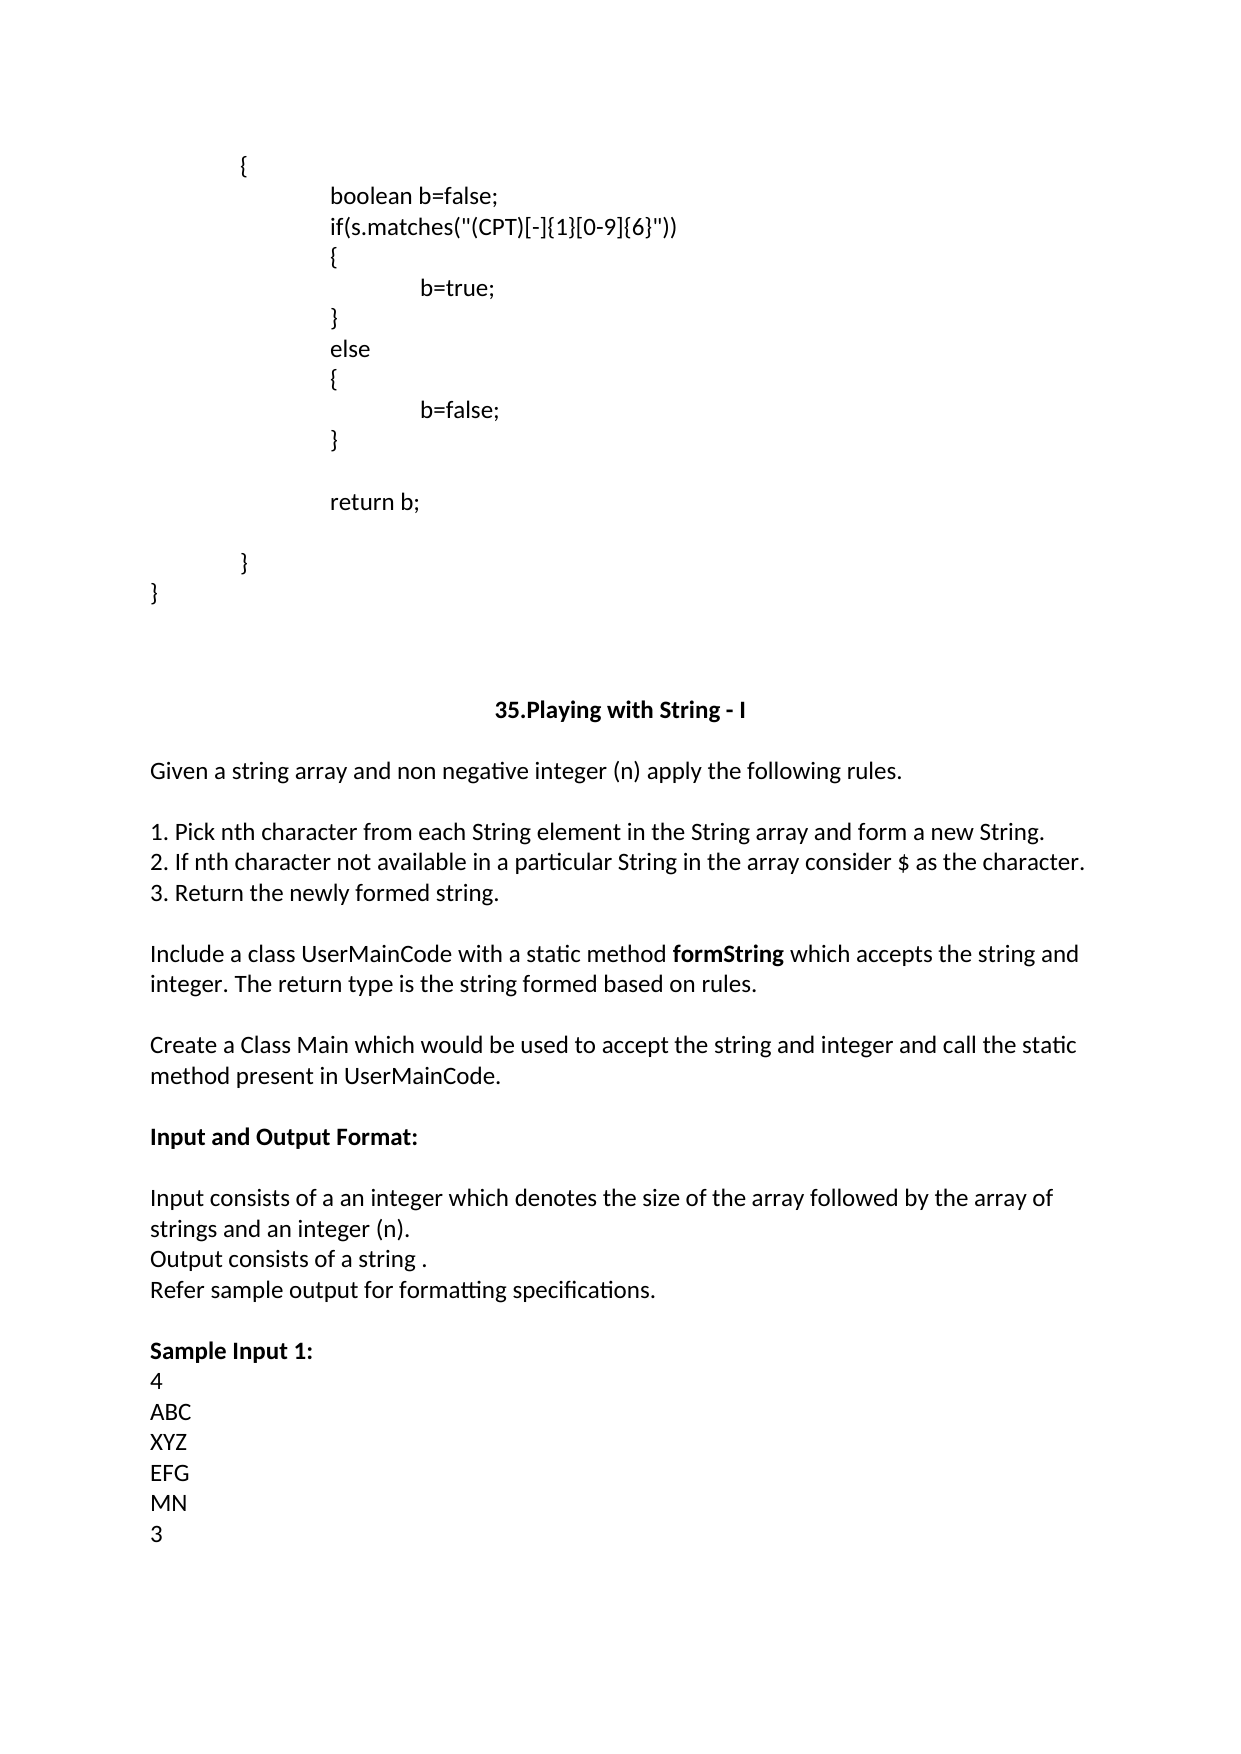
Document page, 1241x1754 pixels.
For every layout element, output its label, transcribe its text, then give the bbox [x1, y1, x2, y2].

text } [150, 303, 1090, 333]
text b=false; [150, 394, 1090, 425]
text if(s.matches("(CPT)[-]{1}[0-9]{6}")) [150, 211, 1090, 242]
text { [150, 242, 1090, 272]
text return b; [150, 486, 1090, 516]
text else [150, 333, 1090, 364]
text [150, 724, 1090, 1579]
text } [150, 425, 1090, 455]
text { [150, 364, 1090, 394]
text 35.Playing with String - I [150, 694, 1090, 724]
text b=true; [150, 272, 1090, 303]
text } [150, 577, 1090, 608]
text } [150, 547, 1090, 577]
text { [150, 150, 1090, 181]
text boolean b=false; [150, 181, 1090, 211]
